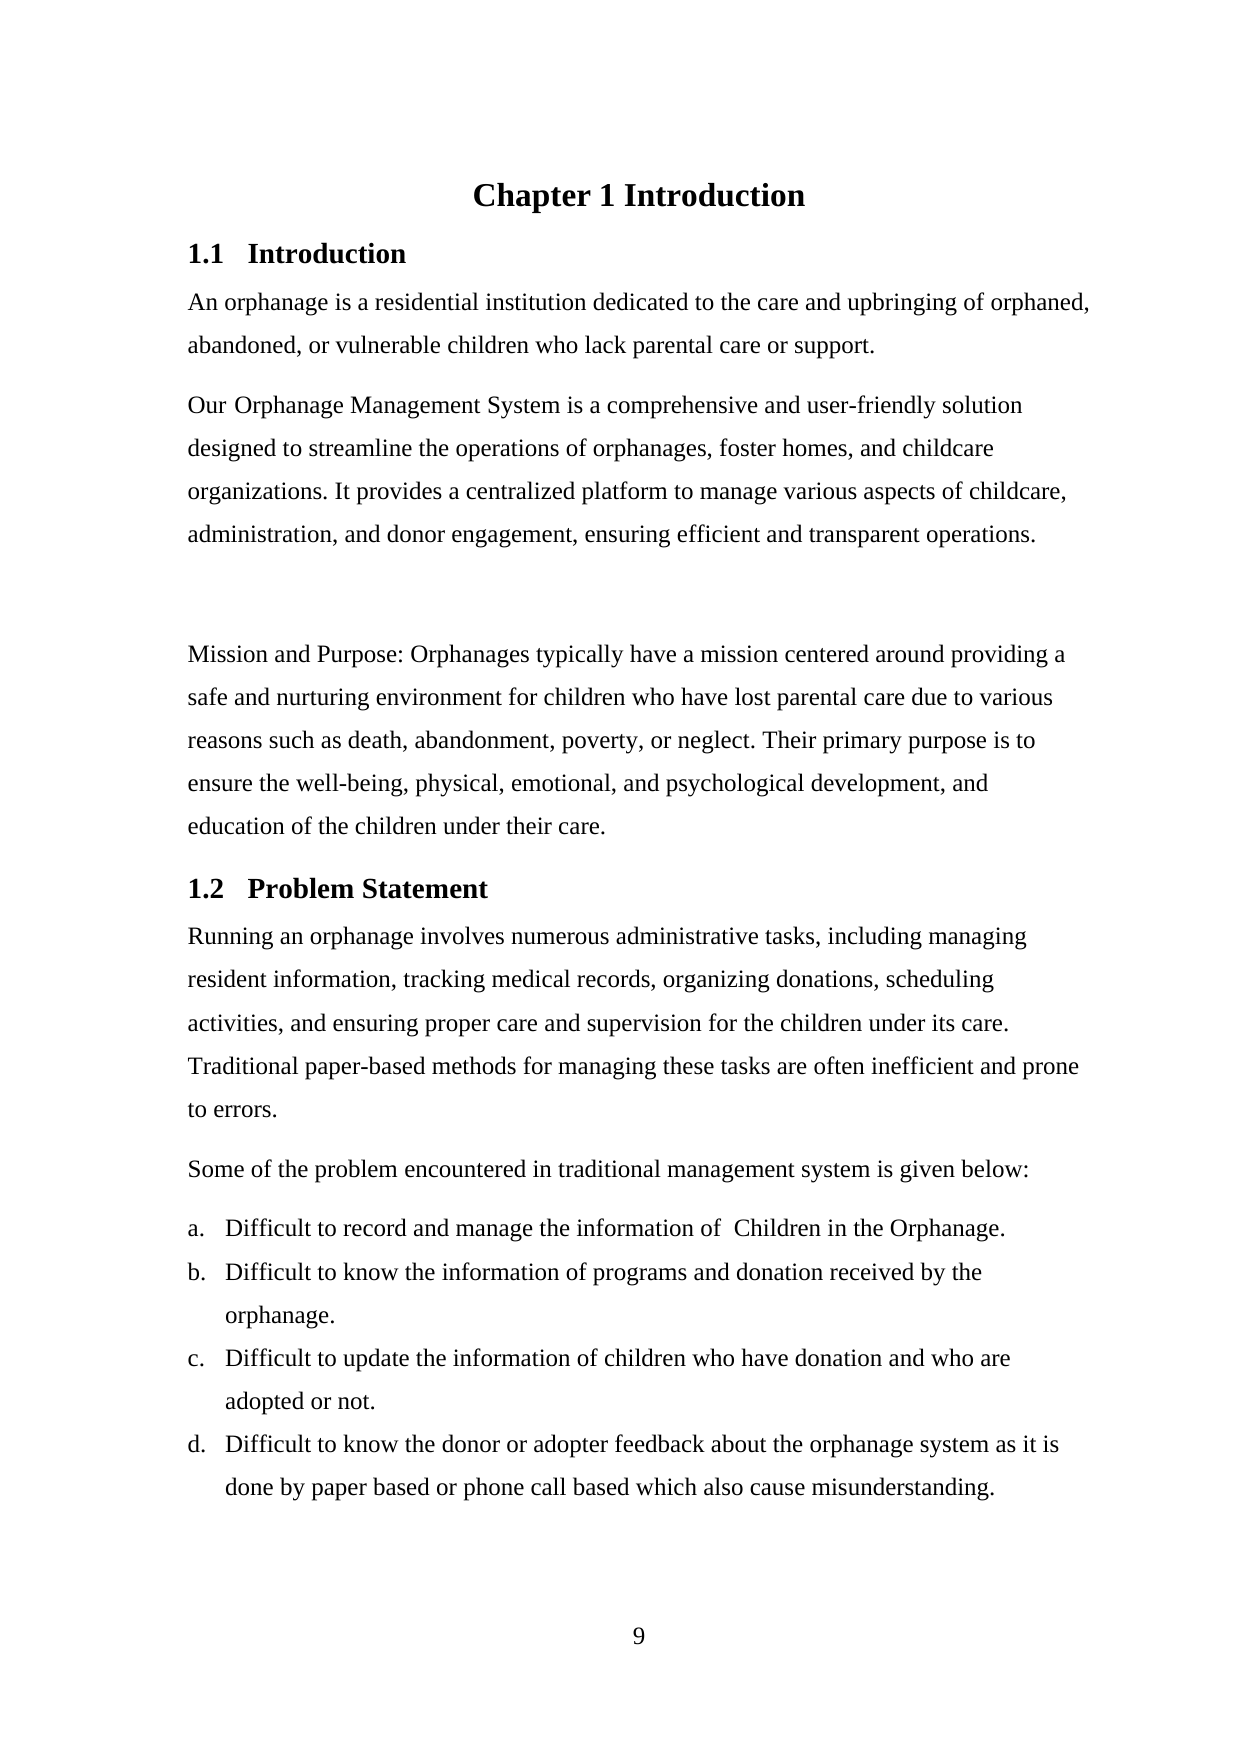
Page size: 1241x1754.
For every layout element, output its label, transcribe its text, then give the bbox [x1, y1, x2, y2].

list Difficult to know the donor or adopter feedback about the orphanage system as it is done by paper based or phone call based which also cause misunderstanding. [187, 1429, 1090, 1501]
list Difficult to know the information of programs and donation received by the orphanage. [187, 1257, 1090, 1328]
text Some of the problem encountered in traditional management system is given below: [187, 1154, 1090, 1182]
text An orphanage is a residential institution dedicated to the care and upbringing of orphaned, abandoned, or vulnerable children who lack parental care or support. [187, 287, 1090, 359]
subtitle Problem Statement [187, 871, 1090, 905]
subtitle Introduction [187, 237, 1090, 270]
text Mission and Purpose: Orphanages typically have a mission centered around providing a safe and nurturing environment for children who have lost parental care due to various reasons such as death, abandonment, poverty, or neglect. Their primary purpose is to ensure the well-being, physical, emotional, and psychological development, and education of the children under their care. [187, 639, 1090, 840]
text Running an orphanage involves numerous administrative tasks, including managing resident information, tracking medical records, organizing donations, scheduling activities, and ensuring proper care and supervision for the children under its care. Traditional paper-based methods for managing these tasks are often inefficient and prone to errors. [187, 921, 1090, 1123]
text Our Orphanage Management System is a comprehensive and user-friendly solution designed to streamline the operations of orphanages, foster homes, and childcare organizations. It provides a centralized platform to manage various aspects of childcare, administration, and donor engagement, ensuring efficient and transparent operations. [187, 390, 1090, 548]
subtitle Introduction [187, 175, 1090, 213]
list Difficult to update the information of children who have donation and who are adopted or not. [187, 1343, 1090, 1415]
list Difficult to record and manage the information of Children in the Orphanage. [187, 1213, 1090, 1242]
